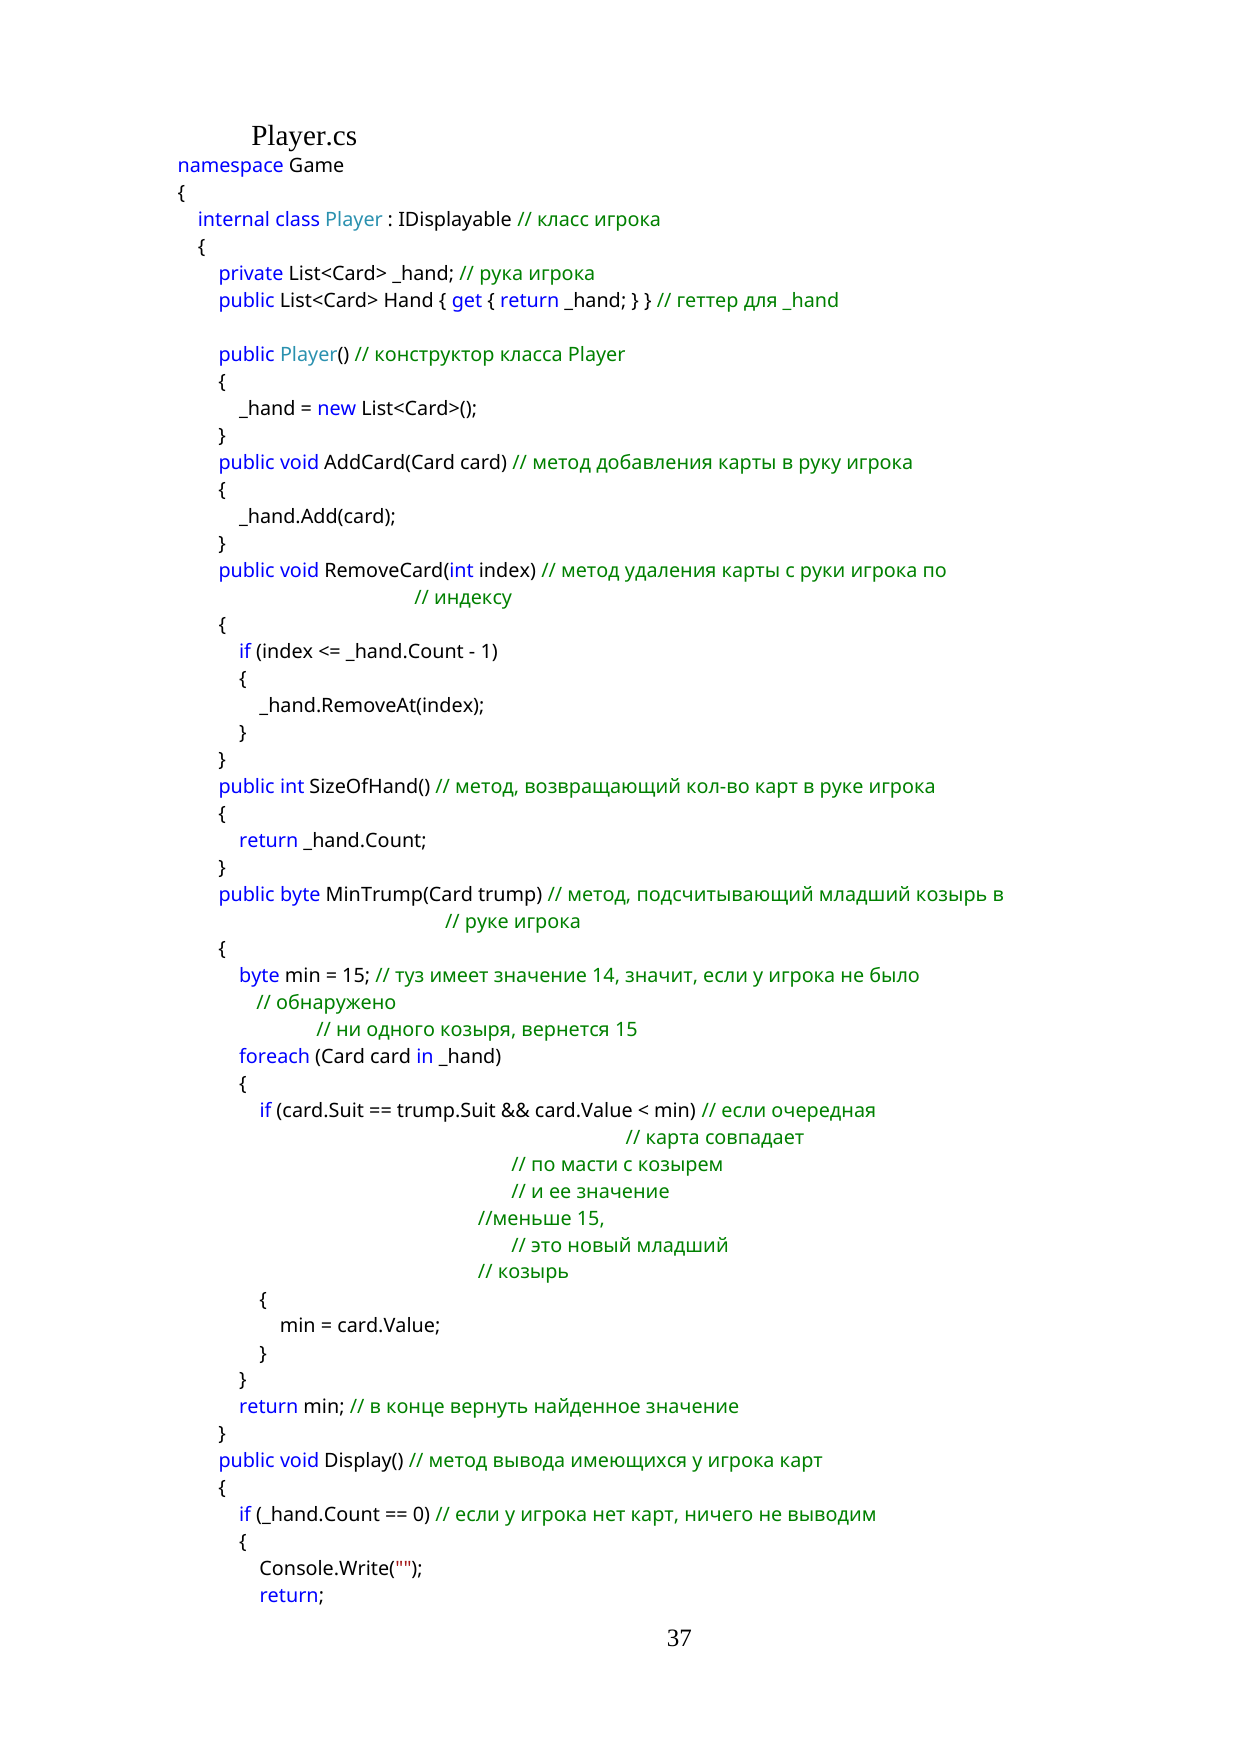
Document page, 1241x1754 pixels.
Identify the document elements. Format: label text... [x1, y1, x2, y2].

text } [177, 718, 1181, 745]
text if (_hand.Count == 0) // если у игрока нет карт, ничего не выводим [177, 1501, 1181, 1528]
text // ни одного козыря, вернется 15 [177, 1015, 1181, 1042]
text public void RemoveCard(int index) // метод удаления карты с руки игрока по // индексу [177, 556, 1181, 610]
text // и ее значение //меньше 15, [177, 1177, 1181, 1231]
text // это новый младший // козырь [177, 1231, 1181, 1285]
text public void Display() // метод вывода имеющихся у игрока карт [177, 1447, 1181, 1474]
text public byte MinTrump(Card trump) // метод, подсчитывающий младший козырь в // руке игрока [177, 880, 1181, 934]
text foreach (Card card in _hand) [177, 1042, 1181, 1069]
text { [177, 1285, 1181, 1312]
text { [177, 1474, 1181, 1501]
text { [177, 233, 1181, 259]
text _hand.RemoveAt(index); [177, 691, 1181, 718]
text Player.cs [177, 118, 1181, 152]
text min = card.Value; [177, 1312, 1181, 1339]
text _hand = new List<Card>(); [177, 394, 1181, 421]
text } [177, 1366, 1181, 1393]
text { [177, 179, 1181, 206]
text } [177, 853, 1181, 880]
text } [177, 745, 1181, 772]
text { [177, 799, 1181, 826]
text if (card.Suit == trump.Suit && card.Value < min) // если очередная // карта совпадает [177, 1096, 1181, 1150]
text if (index <= _hand.Count - 1) [177, 637, 1181, 664]
text _hand.Add(card); [177, 502, 1181, 529]
text public List<Card> Hand { get { return _hand; } } // геттер для _hand [177, 287, 1181, 313]
text public void AddCard(Card card) // метод добавления карты в руку игрока [177, 448, 1181, 475]
text return _hand.Count; [177, 826, 1181, 853]
text } [177, 421, 1181, 448]
text { [177, 610, 1181, 637]
text byte min = 15; // туз имеет значение 14, значит, если у игрока не было // обнаружено [177, 961, 1181, 1015]
text public int SizeOfHand() // метод, возвращающий кол-во карт в руке игрока [177, 772, 1181, 799]
text { [177, 934, 1181, 961]
text public Player() // конструктор класса Player [177, 341, 1181, 367]
text return min; // в конце вернуть найденное значение [177, 1393, 1181, 1420]
text { [177, 475, 1181, 502]
text internal class Player : IDisplayable // класс игрока [177, 206, 1181, 233]
text { [177, 1069, 1181, 1096]
text // по масти с козырем [177, 1150, 1181, 1177]
text return; [177, 1582, 1181, 1608]
text namespace Game [177, 152, 1181, 179]
text } [177, 1420, 1181, 1447]
text { [177, 367, 1181, 394]
text } [177, 1339, 1181, 1366]
text private List<Card> _hand; // рука игрока [177, 259, 1181, 287]
text } [177, 529, 1181, 556]
text { [177, 664, 1181, 691]
text Console.Write(""); [177, 1554, 1181, 1582]
text { [177, 1528, 1181, 1554]
